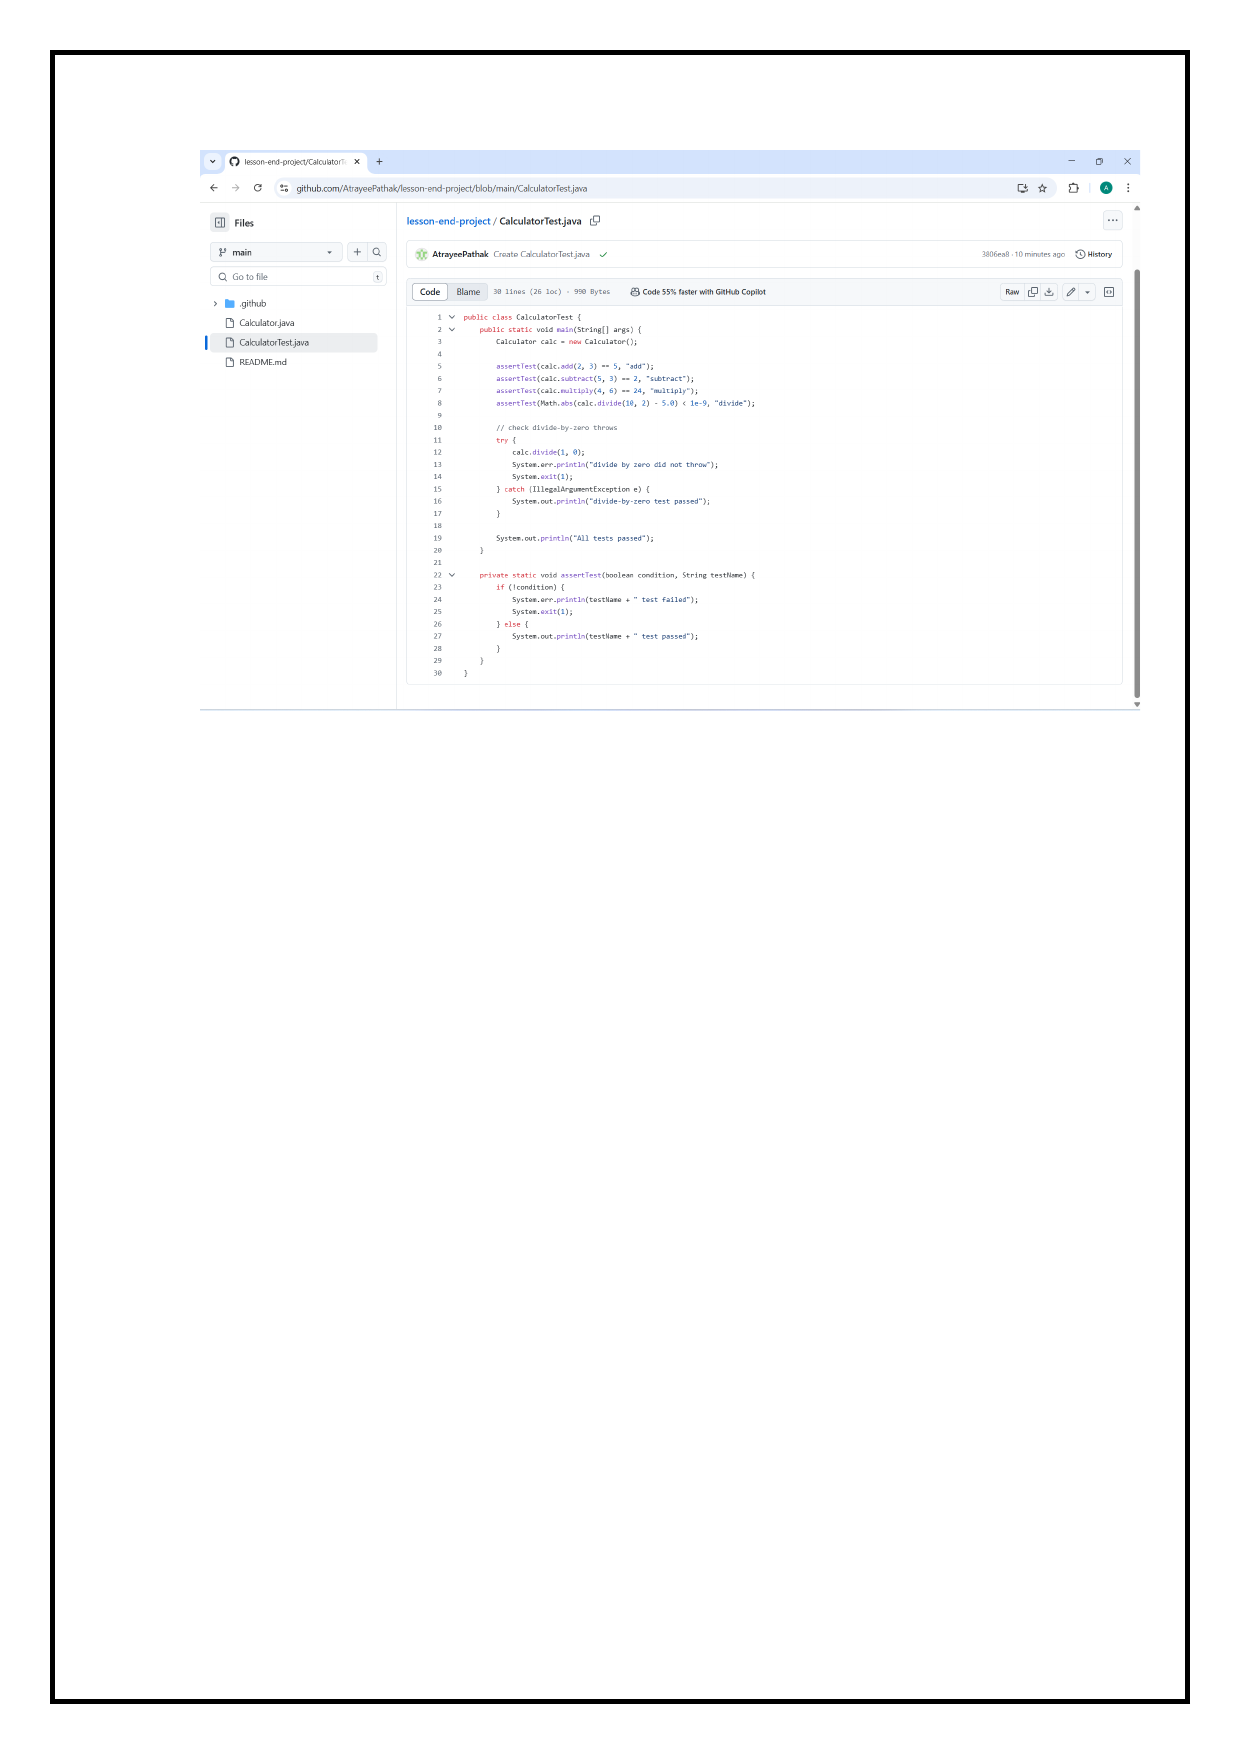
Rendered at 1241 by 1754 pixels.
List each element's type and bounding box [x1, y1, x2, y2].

picture [200, 150, 1141, 711]
